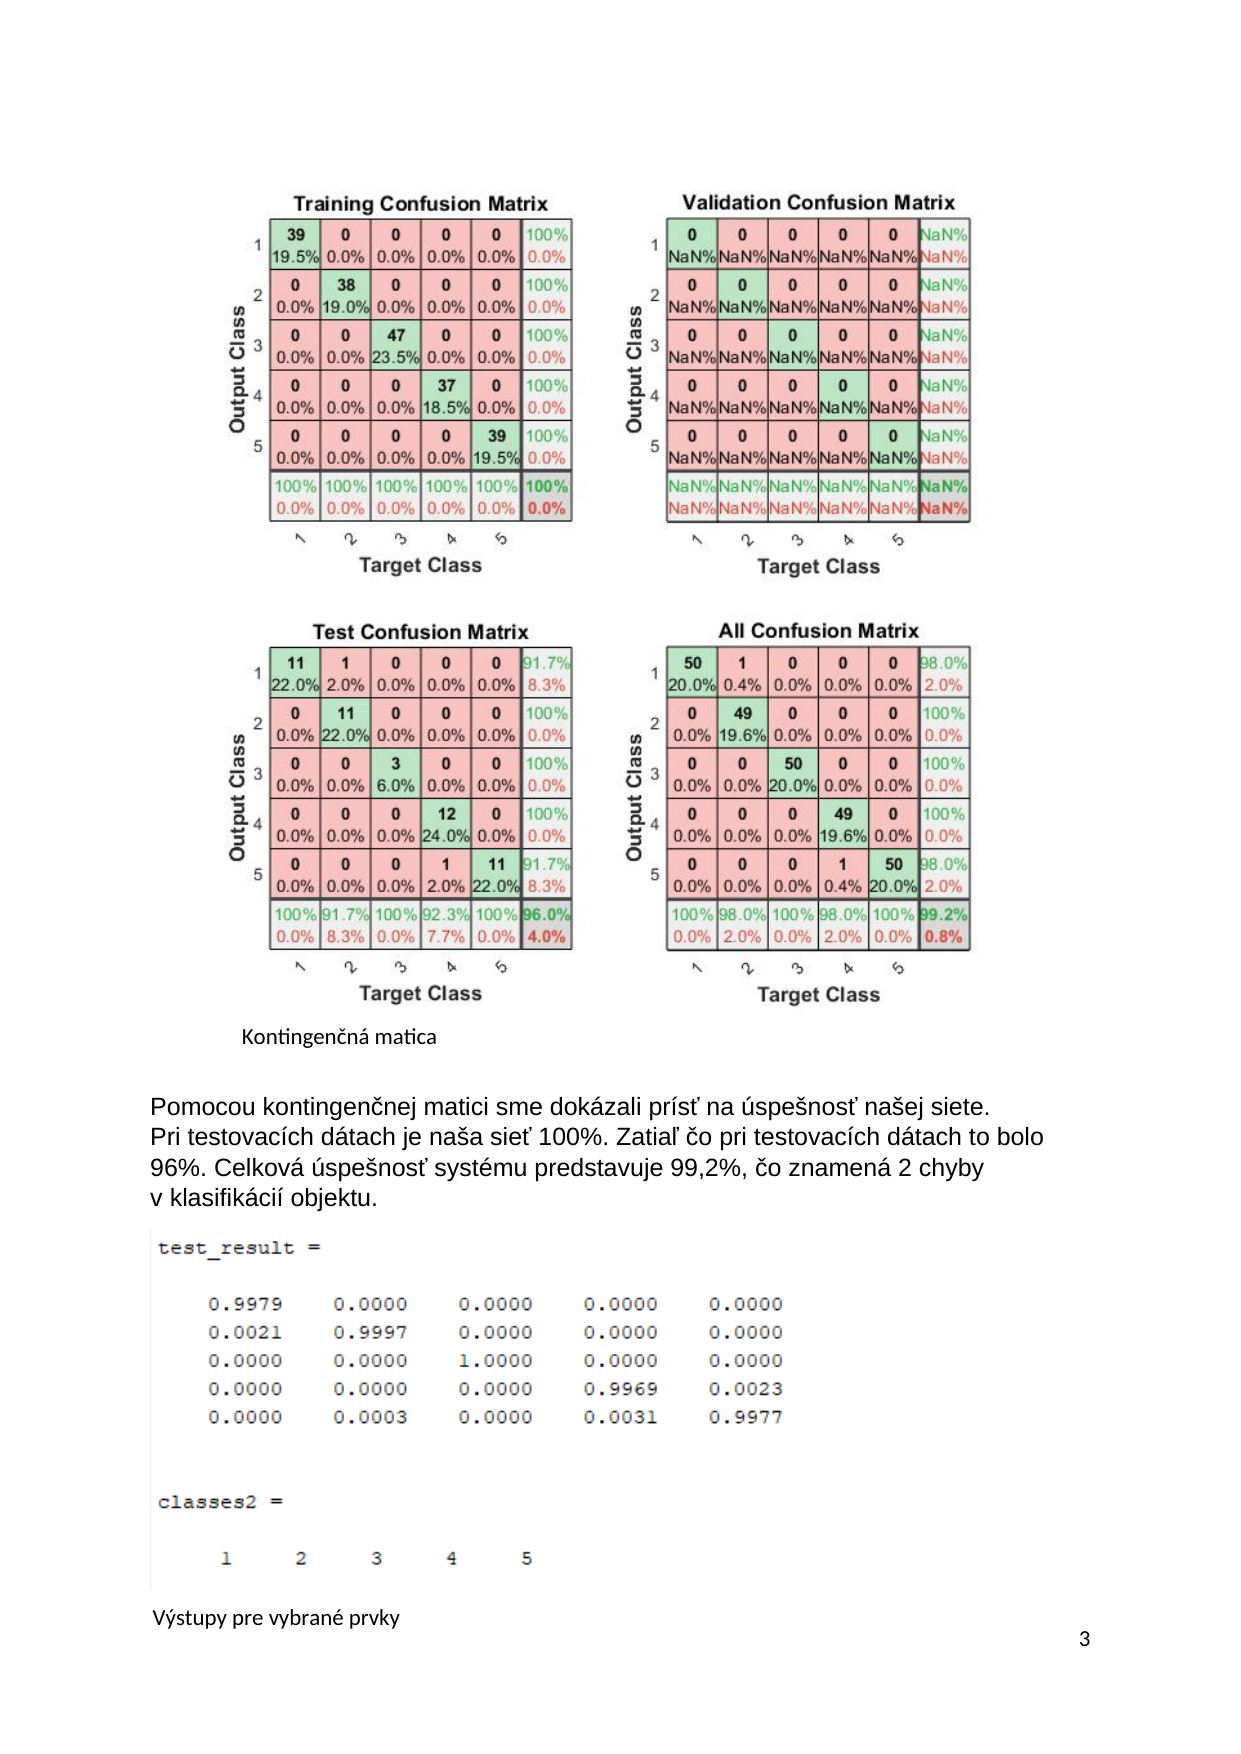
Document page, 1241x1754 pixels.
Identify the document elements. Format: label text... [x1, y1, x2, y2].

picture [150, 1230, 804, 1590]
text Pomocou kontingenčnej matici sme dokázali prísť na úspešnosť našej siete. Pri testovacích dátach je naša sieť 100%. Zatiaľ čo pri testovacích dátach to bolo 96%. Celková úspešnosť systému predstavuje 99,2%, čo znamená 2 chyby v klasifikácií objektu. [150, 1092, 1090, 1212]
picture [153, 150, 1055, 1052]
